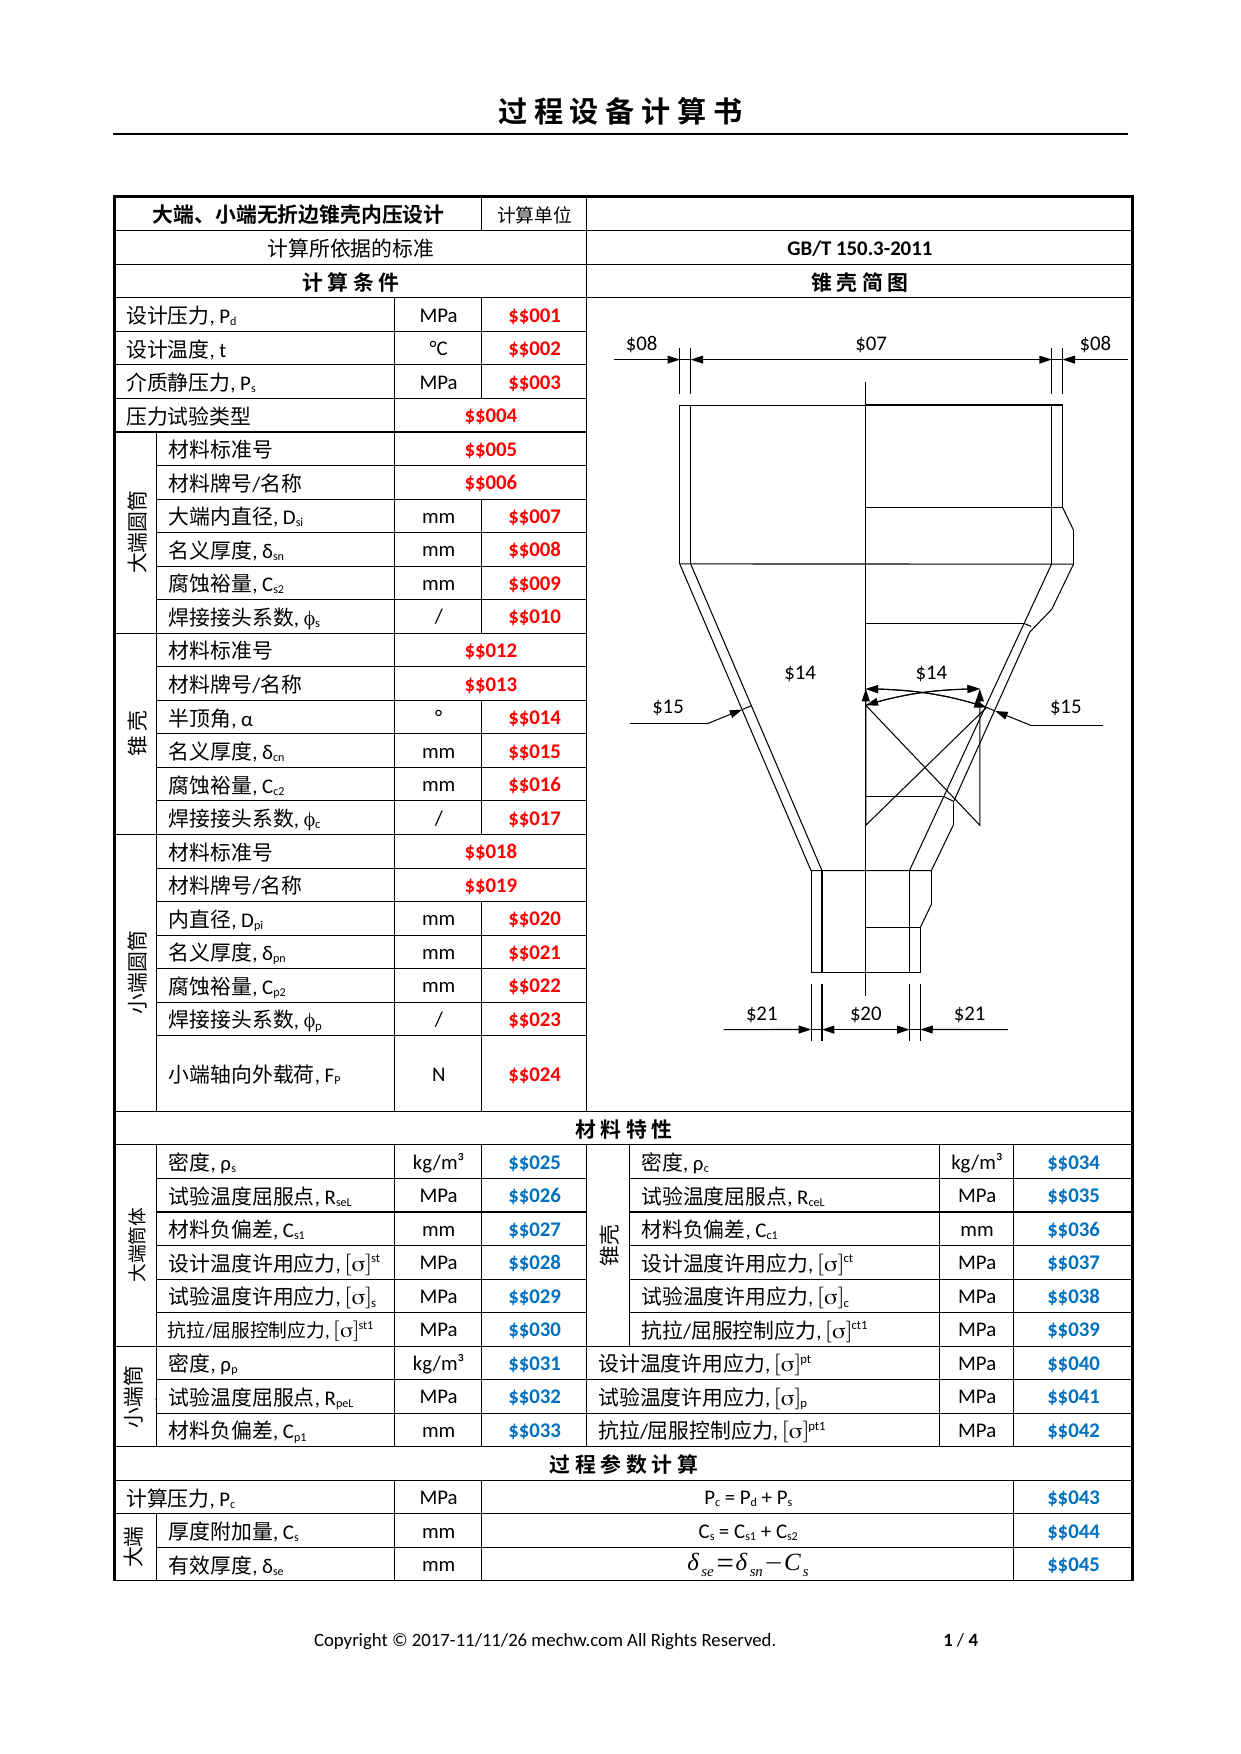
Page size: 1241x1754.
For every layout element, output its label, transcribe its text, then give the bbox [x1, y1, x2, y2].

table_cell 试验温度屈服点, RpeL [157, 1380, 394, 1413]
table_cell $$019 [395, 869, 586, 901]
table_cell $$007 [482, 500, 586, 532]
table_cell $$023 [482, 1003, 586, 1035]
table_cell $$016 [482, 768, 586, 800]
table_cell mm [395, 533, 481, 566]
table_cell 材料牌号/名称 [157, 466, 394, 498]
table_cell MPa [940, 1179, 1013, 1211]
table_cell 厚度附加量, Cs [157, 1514, 394, 1547]
table_cell $$009 [482, 567, 586, 599]
table_cell 大端圆筒 [116, 433, 156, 633]
table_cell 名义厚度, δsn [157, 533, 394, 566]
table_cell 腐蚀裕量, Cc2 [157, 768, 394, 800]
table_cell $$028 [482, 1246, 586, 1278]
table_cell $$017 [482, 801, 586, 834]
table_cell $$008 [482, 533, 586, 566]
table_cell MPa [940, 1313, 1013, 1346]
table_cell 名义厚度, δpn [157, 936, 394, 968]
table_cell $$021 [482, 936, 586, 968]
table_cell 锥 壳 [116, 634, 156, 834]
table_cell 密度, ρp [157, 1347, 394, 1379]
table_cell $$002 [482, 332, 586, 364]
table_cell mm [395, 1414, 481, 1446]
table_cell mm [395, 1514, 481, 1547]
table_cell 计 算 条 件 [116, 265, 586, 297]
table_cell 试验温度屈服点, RseL [157, 1179, 394, 1211]
table_cell MPa [395, 1280, 481, 1312]
table_cell $$024 [482, 1036, 586, 1111]
table_cell 材料标准号 [157, 634, 394, 666]
table_cell 设计温度许用应力, pt [587, 1347, 939, 1379]
table_cell $$027 [482, 1213, 586, 1245]
table_cell mm [395, 902, 481, 934]
table_cell MPa [940, 1414, 1013, 1446]
table_cell $$022 [482, 969, 586, 1002]
table_cell MPa [395, 298, 481, 331]
table_cell $$015 [482, 734, 586, 767]
table_cell ° [395, 701, 481, 733]
table_cell 试验温度许用应力, s [157, 1280, 394, 1312]
table_cell $$030 [482, 1313, 586, 1346]
table_cell $$004 [395, 399, 586, 431]
table_cell $$005 [395, 433, 586, 465]
table_cell / [395, 1003, 481, 1035]
table_cell [587, 298, 1131, 1111]
table_cell mm [395, 969, 481, 1002]
table_cell 过 程 参 数 计 算 [116, 1447, 1131, 1480]
table_cell mm [395, 768, 481, 800]
table_cell $$001 [482, 298, 586, 331]
table_cell 大端筒体 [116, 1514, 156, 1580]
table_cell $$036 [1014, 1213, 1131, 1245]
table_cell kg/m³ [395, 1347, 481, 1379]
table_cell 密度, ρs [157, 1145, 394, 1178]
table_cell 半顶角, α [157, 701, 394, 733]
table_cell GB/T 150.3-2011 [587, 231, 1131, 264]
table_cell 介质静压力, Ps [116, 365, 394, 398]
table_cell / [395, 801, 481, 834]
table_cell $$020 [482, 902, 586, 934]
table_cell MPa [940, 1246, 1013, 1278]
table_cell 材料负偏差, Cs1 [157, 1213, 394, 1245]
table_cell 材 料 特 性 [116, 1112, 1131, 1144]
table_cell 大端筒体 [116, 1145, 156, 1346]
table_cell 腐蚀裕量, Cp2 [157, 969, 394, 1002]
table_cell MPa [395, 1179, 481, 1211]
table_cell mm [395, 734, 481, 767]
table_cell $$043 [1014, 1481, 1131, 1513]
table_cell 抗拉/屈服控制应力, ct1 [630, 1313, 939, 1346]
table_cell 焊接接头系数, s [157, 600, 394, 633]
table_cell Pc = Pd + Ps [482, 1481, 1013, 1513]
table_cell 抗拉/屈服控制应力, st1 [157, 1313, 394, 1346]
table_cell $$012 [395, 634, 586, 666]
table_cell 设计温度许用应力, ct [630, 1246, 939, 1278]
table_cell 锥 壳 简 图 [587, 265, 1131, 297]
table_cell MPa [395, 1246, 481, 1278]
table_cell Cs = Cs1 + Cs2 [482, 1514, 1013, 1547]
table_cell $$018 [395, 835, 586, 867]
table_cell 设计压力, Pd [116, 298, 394, 331]
table_cell 小端筒体 [116, 1347, 156, 1446]
table_cell [482, 1548, 1013, 1580]
table_cell 试验温度许用应力, c [630, 1280, 939, 1312]
table_cell mm [395, 567, 481, 599]
table_header 计算单位 [482, 198, 586, 230]
table_cell MPa [395, 365, 481, 398]
table_cell 压力试验类型 [116, 399, 394, 431]
table_cell $$003 [482, 365, 586, 398]
table_cell $$035 [1014, 1179, 1131, 1211]
table_cell 内直径, Dpi [157, 902, 394, 934]
table_cell $$040 [1014, 1347, 1131, 1379]
table_cell $$032 [482, 1380, 586, 1413]
table_cell 锥壳 [587, 1145, 629, 1346]
table_cell 有效厚度, δse [157, 1548, 394, 1580]
table_cell $$041 [1014, 1380, 1131, 1413]
table_cell $$006 [395, 466, 586, 498]
table_cell 材料牌号/名称 [157, 667, 394, 700]
table_cell $$031 [482, 1347, 586, 1379]
table_cell $$014 [482, 701, 586, 733]
table_cell $$013 [395, 667, 586, 700]
table_cell kg/m³ [395, 1145, 481, 1178]
table_cell $$033 [482, 1414, 586, 1446]
table_cell 材料负偏差, Cp1 [157, 1414, 394, 1446]
table_cell 材料标准号 [157, 433, 394, 465]
table_cell $$026 [482, 1179, 586, 1211]
table_cell 材料标准号 [157, 835, 394, 867]
table_cell 试验温度屈服点, RceL [630, 1179, 939, 1211]
table_cell 设计温度, t [116, 332, 394, 364]
table_header 大端、小端无折边锥壳内压设计 [116, 198, 481, 230]
table_cell $$010 [482, 600, 586, 633]
table_cell °C [395, 332, 481, 364]
table_cell / [395, 600, 481, 633]
table_cell 设计温度许用应力, st [157, 1246, 394, 1278]
table_cell mm [395, 936, 481, 968]
table_cell 焊接接头系数, p [157, 1003, 394, 1035]
table_cell 材料负偏差, Cc1 [630, 1213, 939, 1245]
table_cell $$038 [1014, 1280, 1131, 1312]
table_cell 小端圆筒 [116, 835, 156, 1111]
table_cell 抗拉/屈服控制应力, pt1 [587, 1414, 939, 1446]
table_cell $$044 [1014, 1514, 1131, 1547]
table_cell MPa [940, 1347, 1013, 1379]
table_cell 密度, ρc [630, 1145, 939, 1178]
table_cell 试验温度许用应力, p [587, 1380, 939, 1413]
table_cell 小端轴向外载荷, FP [157, 1036, 394, 1111]
table_cell 材料牌号/名称 [157, 869, 394, 901]
table_cell $$042 [1014, 1414, 1131, 1446]
table_cell 计算压力, Pc [116, 1481, 394, 1513]
table_cell MPa [940, 1280, 1013, 1312]
table_cell mm [395, 1213, 481, 1245]
table_cell 名义厚度, δcn [157, 734, 394, 767]
table_cell $$034 [1014, 1145, 1131, 1178]
table_cell $$045 [1014, 1548, 1131, 1580]
table_cell $$025 [482, 1145, 586, 1178]
table_cell mm [395, 1548, 481, 1580]
table_cell MPa [395, 1380, 481, 1413]
table_cell 大端内直径, Dsi [157, 500, 394, 532]
table_cell mm [940, 1213, 1013, 1245]
table_cell mm [395, 500, 481, 532]
table_cell 计算所依据的标准 [116, 231, 586, 264]
table_cell MPa [395, 1481, 481, 1513]
table_cell $$039 [1014, 1313, 1131, 1346]
table_cell 焊接接头系数, c [157, 801, 394, 834]
table_cell N [395, 1036, 481, 1111]
table_cell MPa [940, 1380, 1013, 1413]
table_cell 腐蚀裕量, Cs2 [157, 567, 394, 599]
table_cell $$029 [482, 1280, 586, 1312]
table_cell kg/m³ [940, 1145, 1013, 1178]
table_cell MPa [395, 1313, 481, 1346]
table_cell $$037 [1014, 1246, 1131, 1278]
table_header [587, 198, 1131, 230]
